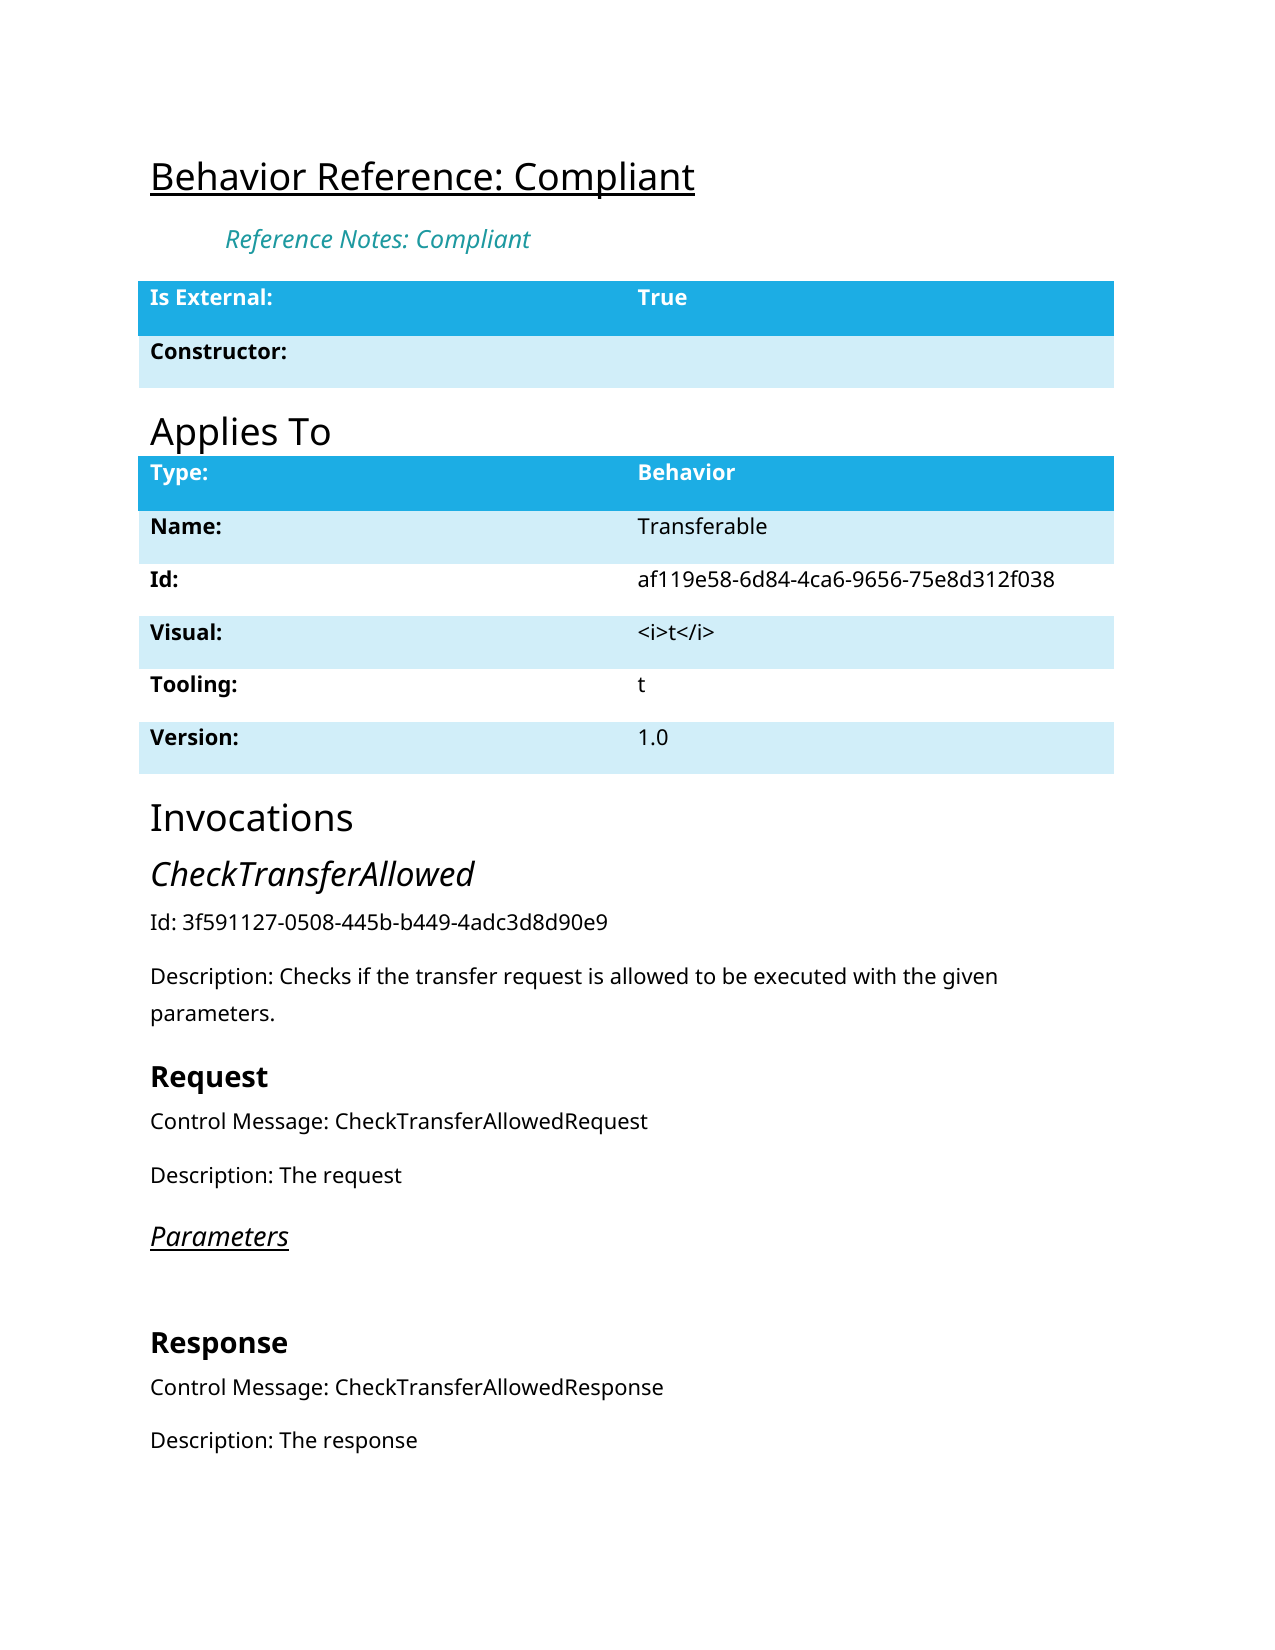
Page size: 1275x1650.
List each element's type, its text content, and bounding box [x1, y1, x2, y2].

table_cell t [626, 669, 1114, 722]
subtitle Applies To [150, 405, 1125, 456]
text Id: 3f591127-0508-445b-b449-4adc3d8d90e9 [150, 907, 1125, 937]
table_cell Name: [139, 511, 626, 564]
subtitle Behavior Reference: Compliant [150, 150, 1125, 201]
text Control Message: CheckTransferAllowedResponse [150, 1372, 1125, 1401]
text Reference Notes: Compliant [225, 222, 1050, 256]
table_cell 1.0 [626, 722, 1114, 774]
subtitle Response [150, 1322, 1125, 1362]
table_cell Constructor: [139, 336, 626, 388]
subtitle CheckTransferAllowed [150, 851, 1125, 896]
table_cell Visual: [139, 616, 626, 669]
table_cell [626, 336, 1114, 388]
subtitle Invocations [150, 791, 1125, 842]
table_cell Tooling: [139, 669, 626, 722]
text Control Message: CheckTransferAllowedRequest [150, 1106, 1125, 1136]
table_cell Id: [139, 564, 626, 616]
subtitle Request [150, 1056, 1125, 1096]
table_header True [627, 282, 1113, 335]
table_cell Version: [139, 722, 626, 774]
table_header Type: [139, 457, 626, 510]
table_cell Transferable [626, 511, 1114, 564]
table_header Behavior [627, 457, 1113, 510]
text Description: The request [150, 1160, 1125, 1190]
table_cell af119e58-6d84-4ca6-9656-75e8d312f038 [626, 564, 1114, 616]
subtitle Parameters [150, 1218, 1125, 1255]
text Description: Checks if the transfer request is allowed to be executed with the given parameters. [150, 961, 1125, 1028]
table_header Is External: [139, 282, 626, 335]
text Description: The response [150, 1425, 1125, 1455]
table_cell <i>t</i> [626, 616, 1114, 669]
